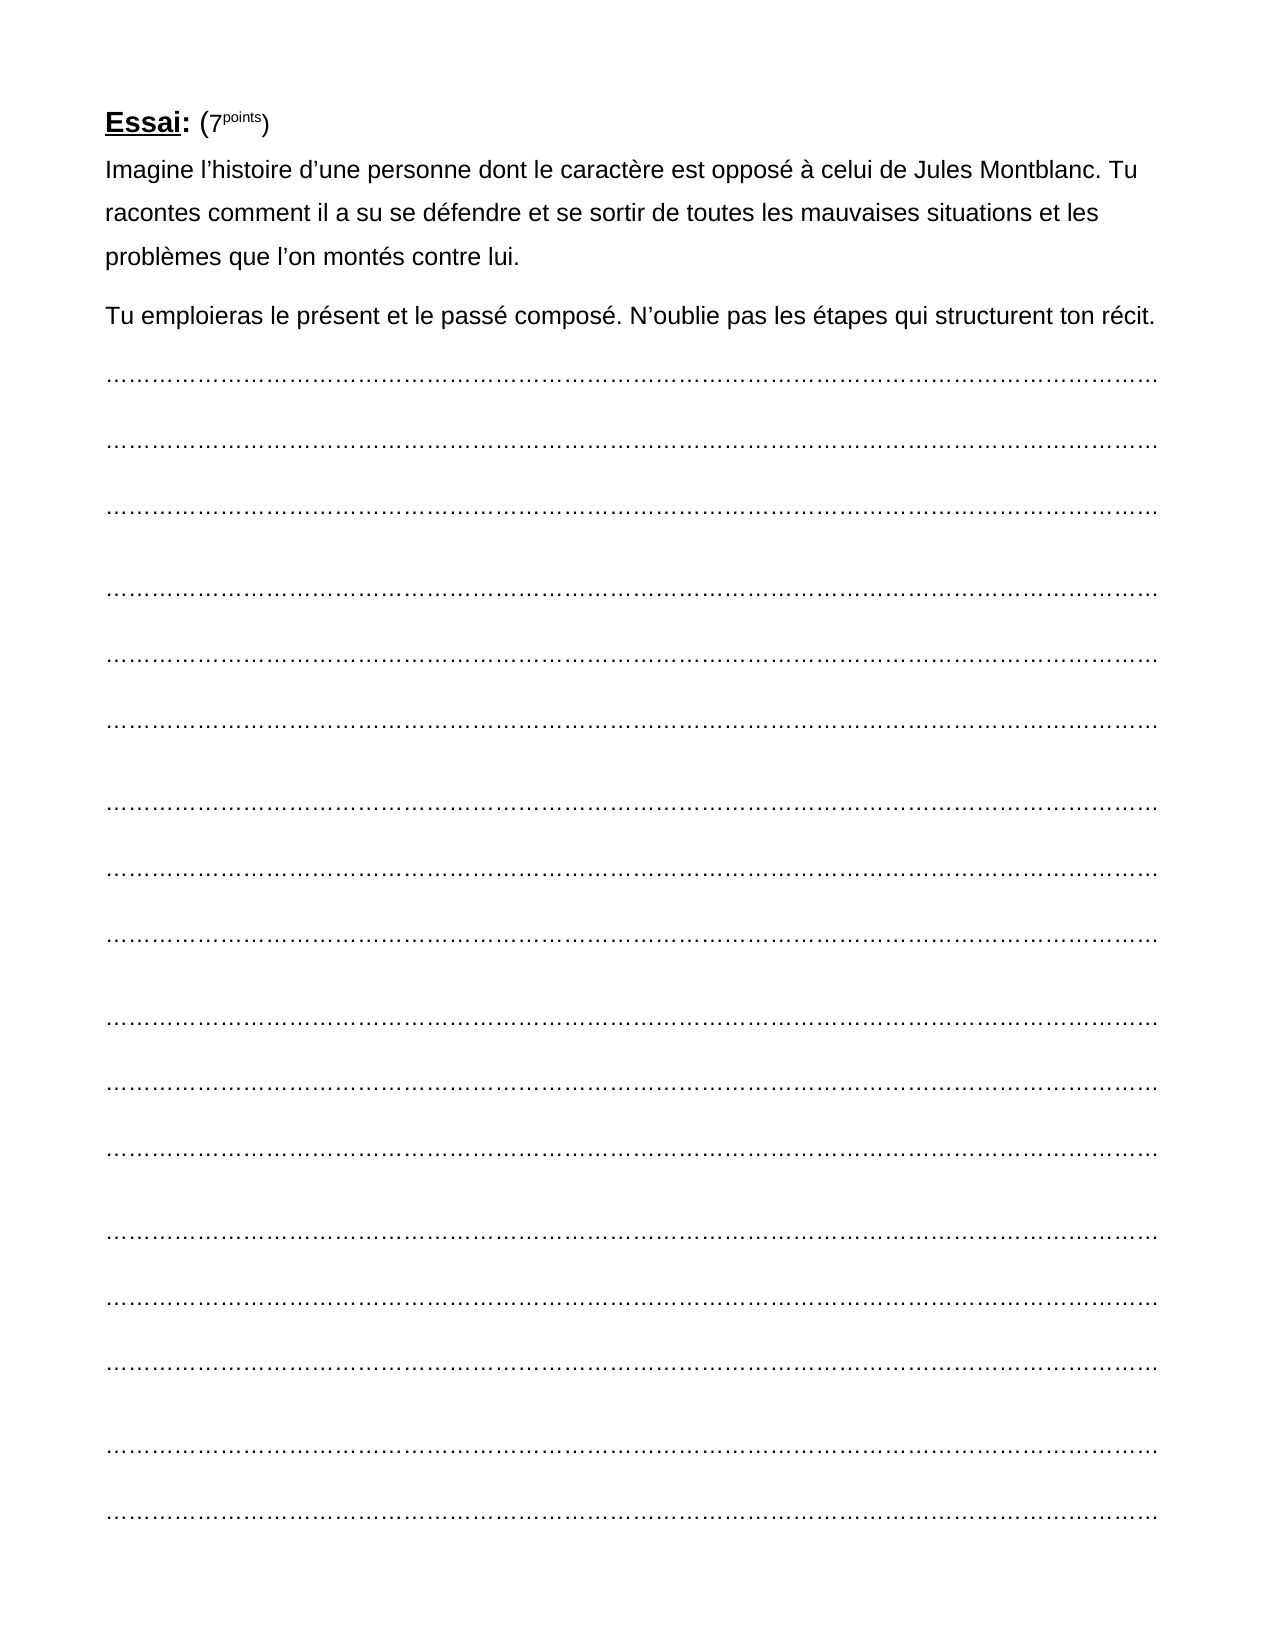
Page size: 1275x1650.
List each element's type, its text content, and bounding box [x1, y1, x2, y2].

text ……………………………………………………………………………………………………………………………………………………………………………………………………………………………………………………………………………………………………………………………………………………………………………… [105, 1003, 1170, 1162]
text ……………………………………………………………………………………………………………………………………………………………………………………………………………………………………………………………………………………………………………………………………………………………………………… [105, 789, 1170, 947]
text ……………………………………………………………………………………………………………………………………………………………………………………………………………………………………………………………………………………………………………………………………………………………………………… [105, 575, 1170, 733]
text ……………………………………………………………………………………………………………………………………………………………………………………………………………………………………………………………………………………………………………………………………………………………………………… [105, 361, 1170, 519]
text Imagine l’histoire d’une personne dont le caractère est opposé à celui de Jules Montblanc. Tu racontes comment il a su se défendre et se sortir de toutes les mauvaises situations et les problèmes que l’on montés contre lui. [105, 155, 1170, 270]
text …………………………………………………………………………………………………………………………………………………………………………………………………………………………………………………… [105, 1432, 1170, 1524]
text ……………………………………………………………………………………………………………………………………………………………………………………………………………………………………………………………………………………………………………………………………………………………………………… [105, 1218, 1170, 1376]
text Tu emploieras le présent et le passé composé. N’oublie pas les étapes qui structurent ton récit. [105, 301, 1170, 330]
text Essai: (7points) [105, 105, 1170, 138]
